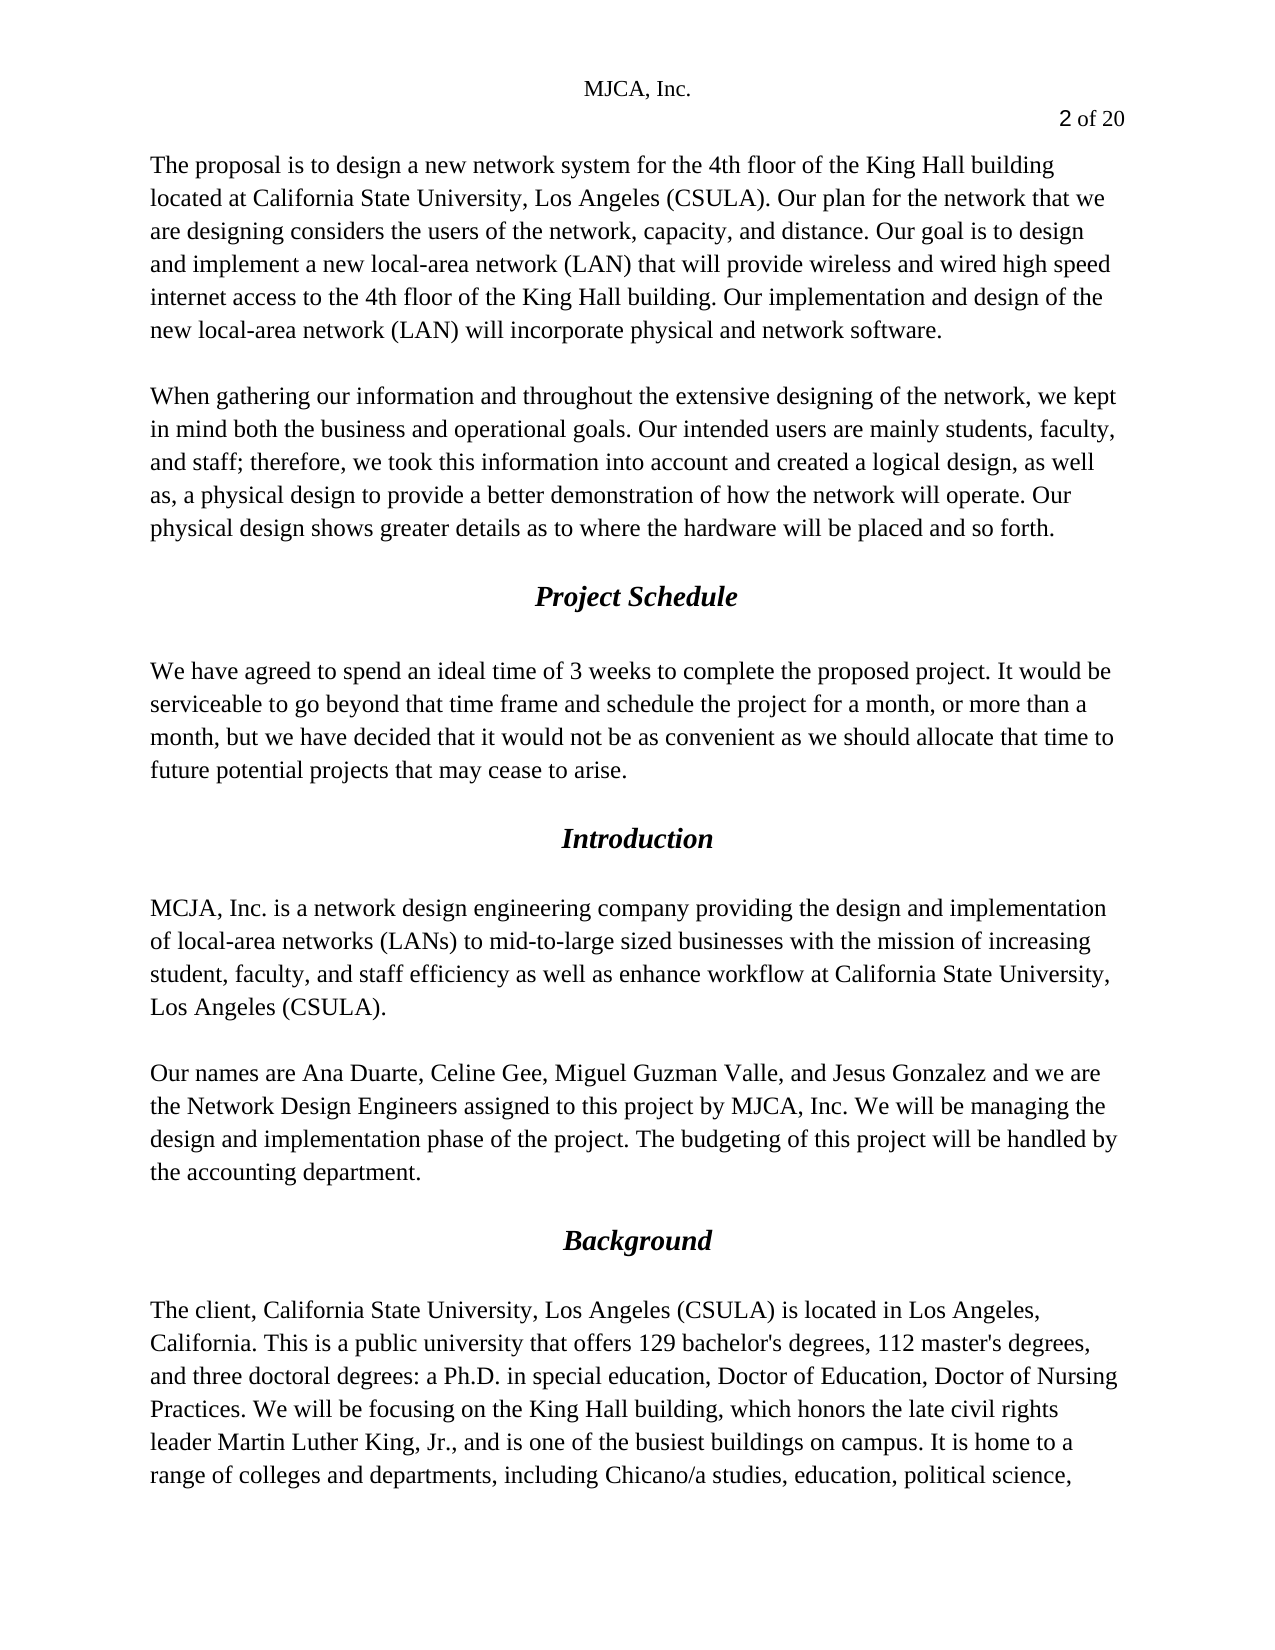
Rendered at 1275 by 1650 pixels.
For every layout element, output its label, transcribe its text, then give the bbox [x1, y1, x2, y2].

text Project Schedule [150, 579, 1125, 613]
text Background [150, 1223, 1125, 1257]
text When gathering our information and throughout the extensive designing of the network, we kept in mind both the business and operational goals. Our intended users are mainly students, faculty, and staff; therefore, we took this information into account and created a logical design, as well as, a physical design to provide a better demonstration of how the network will operate. Our physical design shows greater details as to where the hardware will be placed and so forth. [150, 381, 1125, 542]
text Introduction [150, 821, 1125, 855]
text We have agreed to spend an ideal time of 3 weeks to complete the proposed project. It would be serviceable to go beyond that time frame and schedule the project for a month, or more than a month, but we have decided that it would not be as convenient as we should allocate that time to future potential projects that may cease to arise. [150, 656, 1125, 784]
text The proposal is to design a new network system for the 4th floor of the King Hall building located at California State University, Los Angeles (CSULA). Our plan for the network that we are designing considers the users of the network, capacity, and distance. Our goal is to design and implement a new local-area network (LAN) that will provide wireless and wired high speed internet access to the 4th floor of the King Hall building. Our implementation and design of the new local-area network (LAN) will incorporate physical and network software. [150, 150, 1125, 344]
text Our names are Ana Duarte, Celine Gee, Miguel Guzman Valle, and Jesus Gonzalez and we are the Network Design Engineers assigned to this project by MJCA, Inc. We will be managing the design and implementation phase of the project. The budgeting of this project will be handled by the accounting department. [150, 1058, 1125, 1186]
text MCJA, Inc. is a network design engineering company providing the design and implementation of local-area networks (LANs) to mid-to-large sized businesses with the mission of increasing student, faculty, and staff efficiency as well as enhance workflow at California State University, Los Angeles (CSULA). [150, 893, 1125, 1021]
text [150, 1295, 1125, 1489]
